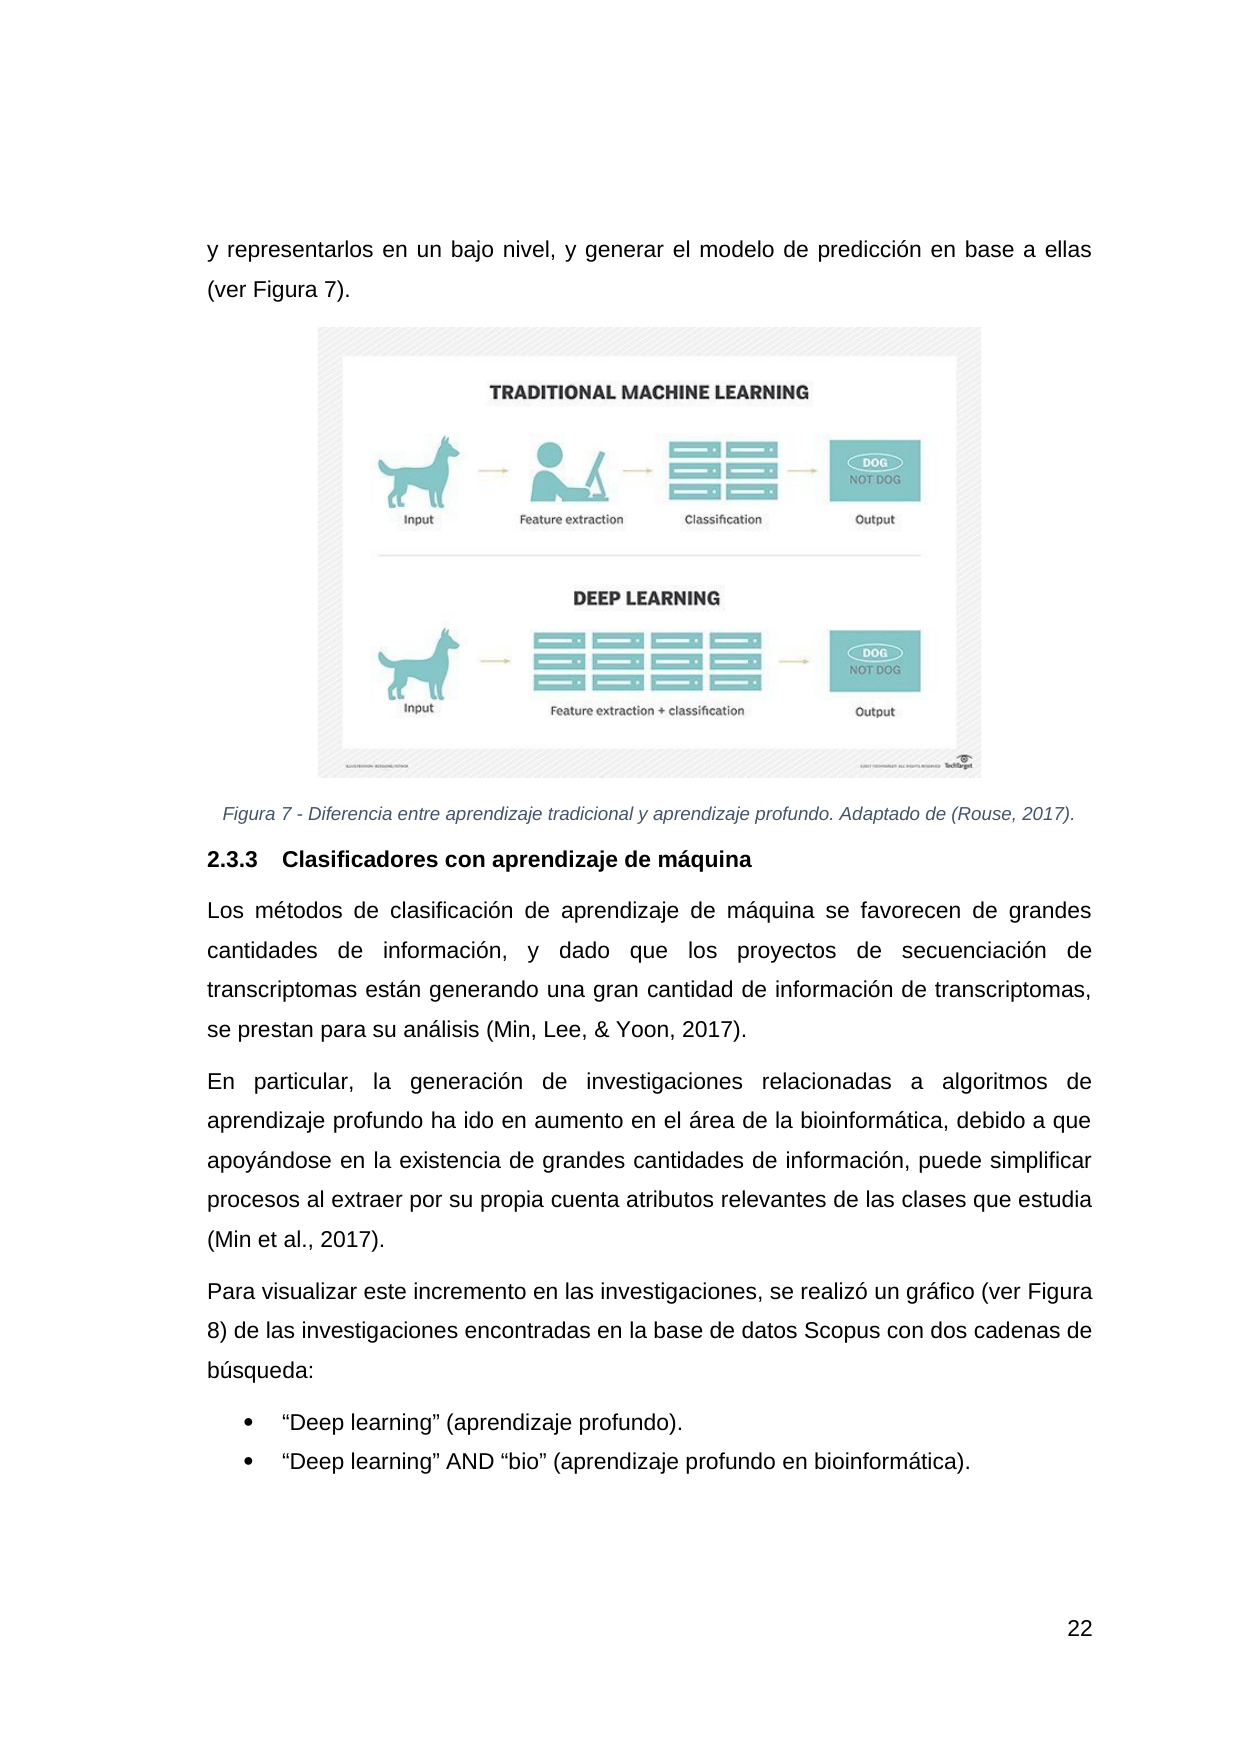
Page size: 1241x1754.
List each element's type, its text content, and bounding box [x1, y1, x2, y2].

text Los métodos de clasificación de aprendizaje de máquina se favorecen de grandes cantidades de información, y dado que los proyectos de secuenciación de transcriptomas están generando una gran cantidad de información de transcriptomas, se prestan para su análisis (Min, Lee, & Yoon, 2017). [207, 897, 1092, 1042]
list “Deep learning” AND “bio” (aprendizaje profundo en bioinformática). [244, 1448, 1092, 1474]
text Para visualizar este incremento en las investigaciones, se realizó un gráfico (ver Figura 8) de las investigaciones encontradas en la base de datos Scopus con dos cadenas de búsqueda: [207, 1278, 1092, 1383]
list “Deep learning” (aprendizaje profundo). [244, 1409, 1092, 1435]
subtitle Clasificadores con aprendizaje de máquina [207, 846, 1092, 872]
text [207, 236, 1092, 302]
text En particular, la generación de investigaciones relacionadas a algoritmos de aprendizaje profundo ha ido en aumento en el área de la bioinformática, debido a que apoyándose en la existencia de grandes cantidades de información, puede simplificar procesos al extraer por su propia cuenta atributos relevantes de las clases que estudia (Min et al., 2017). [207, 1068, 1092, 1252]
text Figura 7 - Diferencia entre aprendizaje tradicional y aprendizaje profundo. Adaptado de (Rouse, 2017). [207, 803, 1092, 825]
picture [317, 327, 982, 778]
